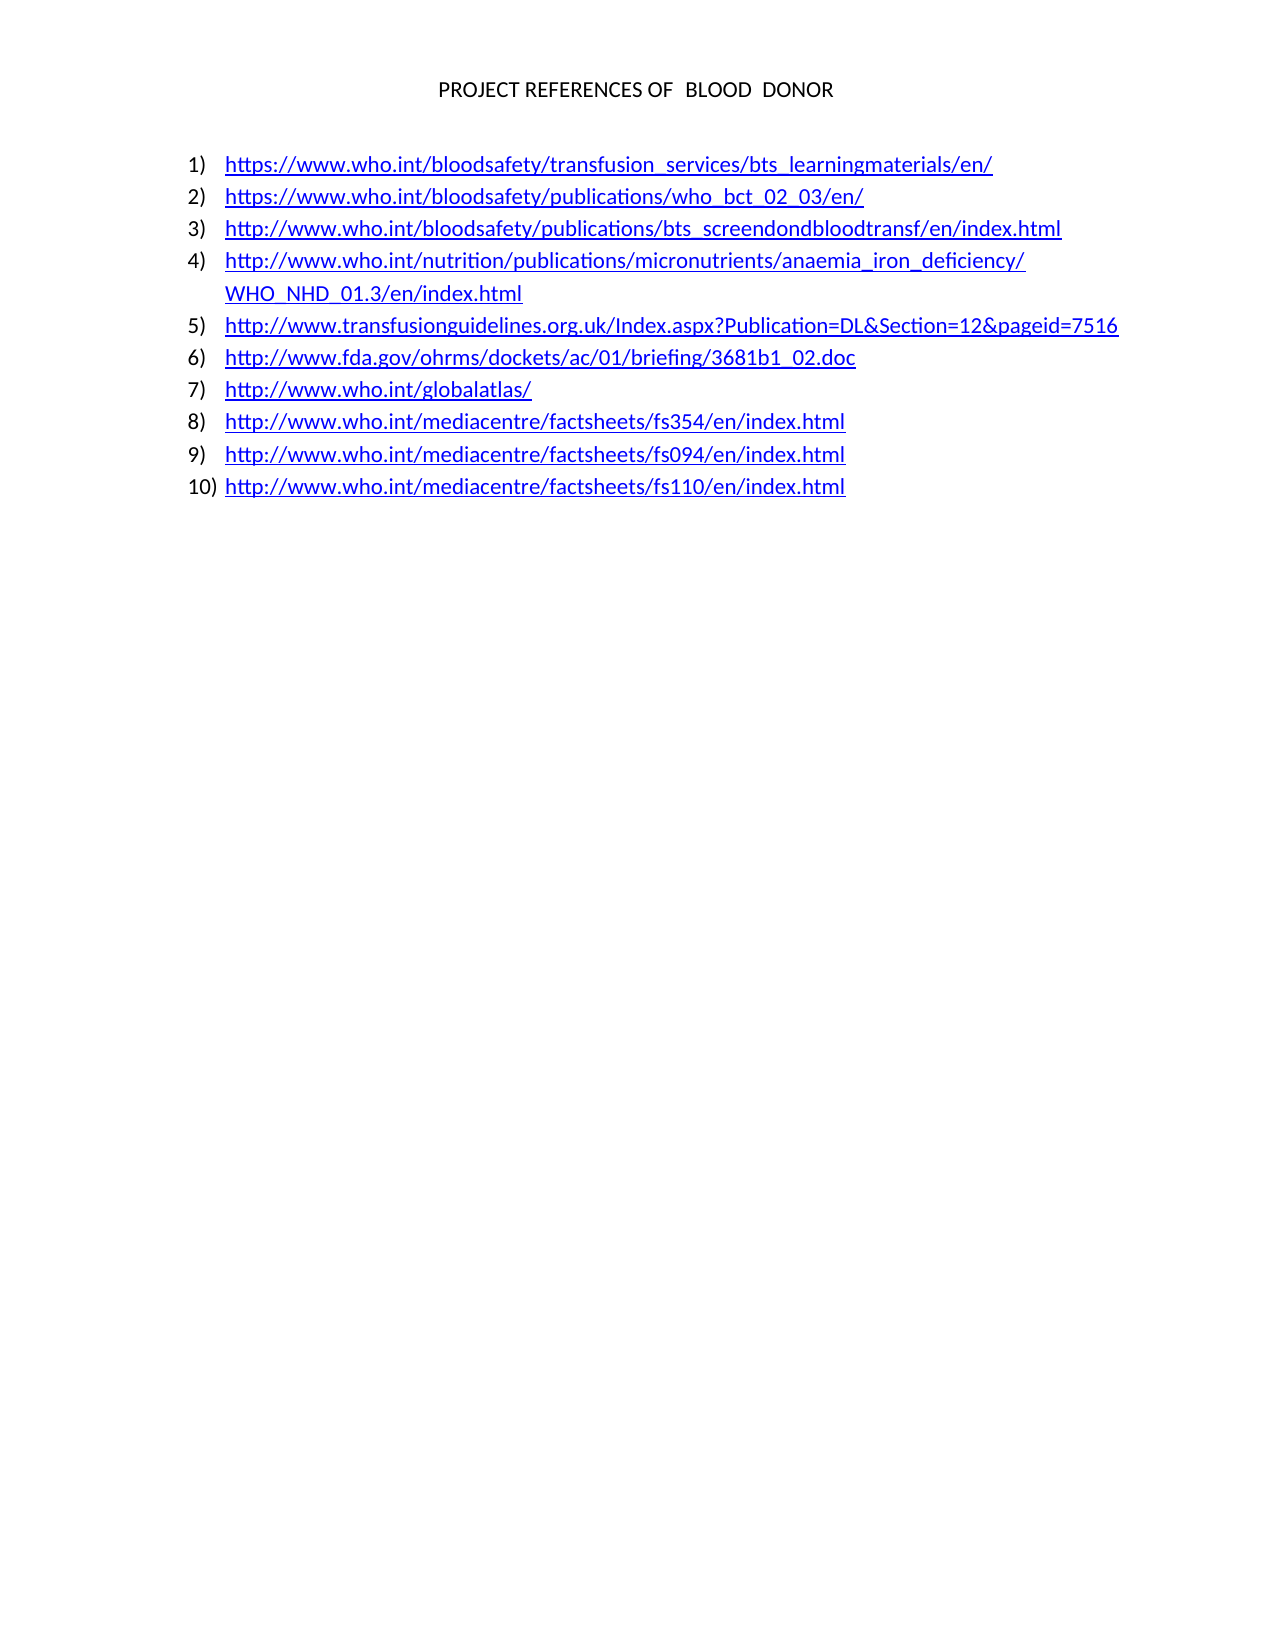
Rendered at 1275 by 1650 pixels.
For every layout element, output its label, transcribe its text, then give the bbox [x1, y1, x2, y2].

list http://www.who.int/mediacentre/factsheets/fs110/en/index.html [187, 472, 1125, 500]
list http://www.who.int/nutrition/publications/micronutrients/anaemia_iron_deficiency/WHO_NHD_01.3/en/index.html [187, 247, 1125, 307]
list https://www.who.int/bloodsafety/publications/who_bct_02_03/en/ [187, 182, 1125, 210]
list http://www.who.int/bloodsafety/publications/bts_screendondbloodtransf/en/index.html [187, 214, 1125, 242]
list https://www.who.int/bloodsafety/transfusion_services/bts_learningmaterials/en/ [187, 150, 1125, 178]
list http://www.who.int/mediacentre/factsheets/fs354/en/index.html [187, 407, 1125, 436]
list http://www.transfusionguidelines.org.uk/Index.aspx?Publication=DL&Section=12&pageid=7516 [187, 311, 1125, 339]
list http://www.fda.gov/ohrms/dockets/ac/01/briefing/3681b1_02.doc [187, 343, 1125, 371]
list http://www.who.int/globalatlas/ [187, 375, 1125, 403]
list http://www.who.int/mediacentre/factsheets/fs094/en/index.html [187, 440, 1125, 468]
